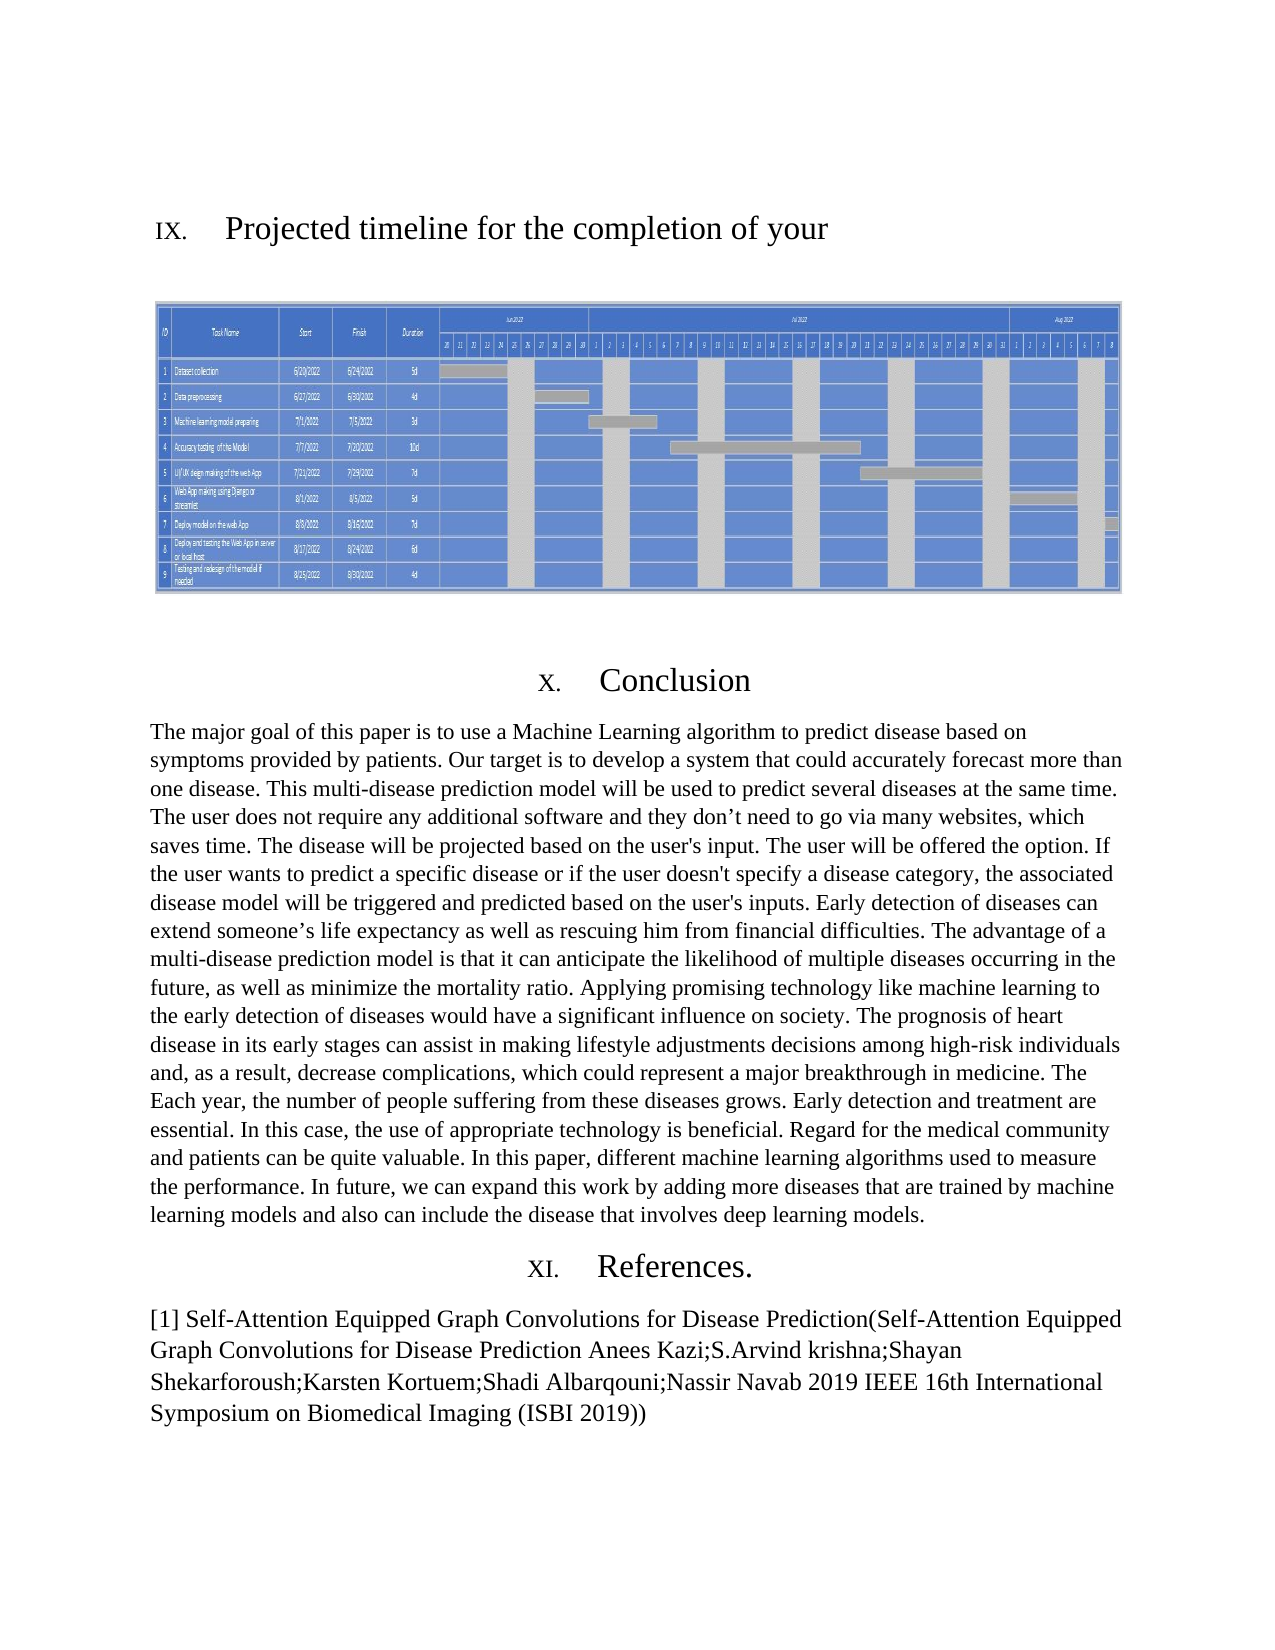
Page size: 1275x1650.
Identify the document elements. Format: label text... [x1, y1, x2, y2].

list Projected timeline for the completion of your [187, 208, 1125, 246]
text [1] Self-Attention Equipped Graph Convolutions for Disease Prediction(Self-Attention Equipped Graph Convolutions for Disease Prediction Anees Kazi;S.Arvind krishna;Shayan Shekarforoush;Karsten Kortuem;Shadi Albarqouni;Nassir Navab 2019 IEEE 16th International Symposium on Biomedical Imaging (ISBI 2019)) [150, 1304, 1125, 1426]
list References. [187, 1246, 1125, 1285]
list Conclusion [187, 660, 1125, 698]
text The major goal of this paper is to use a Machine Learning algorithm to predict disease based on symptoms provided by patients. Our target is to develop a system that could accurately forecast more than one disease. This multi-disease prediction model will be used to predict several diseases at the same time. The user does not require any additional software and they don’t need to go via many websites, which saves time. The disease will be projected based on the user's input. The user will be offered the option. If the user wants to predict a specific disease or if the user doesn't specify a disease category, the associated disease model will be triggered and predicted based on the user's inputs. Early detection of diseases can extend someone’s life expectancy as well as rescuing him from financial difficulties. The advantage of a multi-disease prediction model is that it can anticipate the likelihood of multiple diseases occurring in the future, as well as minimize the mortality ratio. Applying promising technology like machine learning to the early detection of diseases would have a significant influence on society. The prognosis of heart disease in its early stages can assist in making lifestyle adjustments decisions among high-risk individuals and, as a result, decrease complications, which could represent a major breakthrough in medicine. The Each year, the number of people suffering from these diseases grows. Early detection and treatment are essential. In this case, the use of appropriate technology is beneficial. Regard for the medical community and patients can be quite valuable. In this paper, different machine learning algorithms used to measure the performance. In future, we can expand this work by adding more diseases that are trained by machine learning models and also can include the disease that involves deep learning models. [150, 718, 1125, 1228]
picture [150, 300, 1125, 596]
